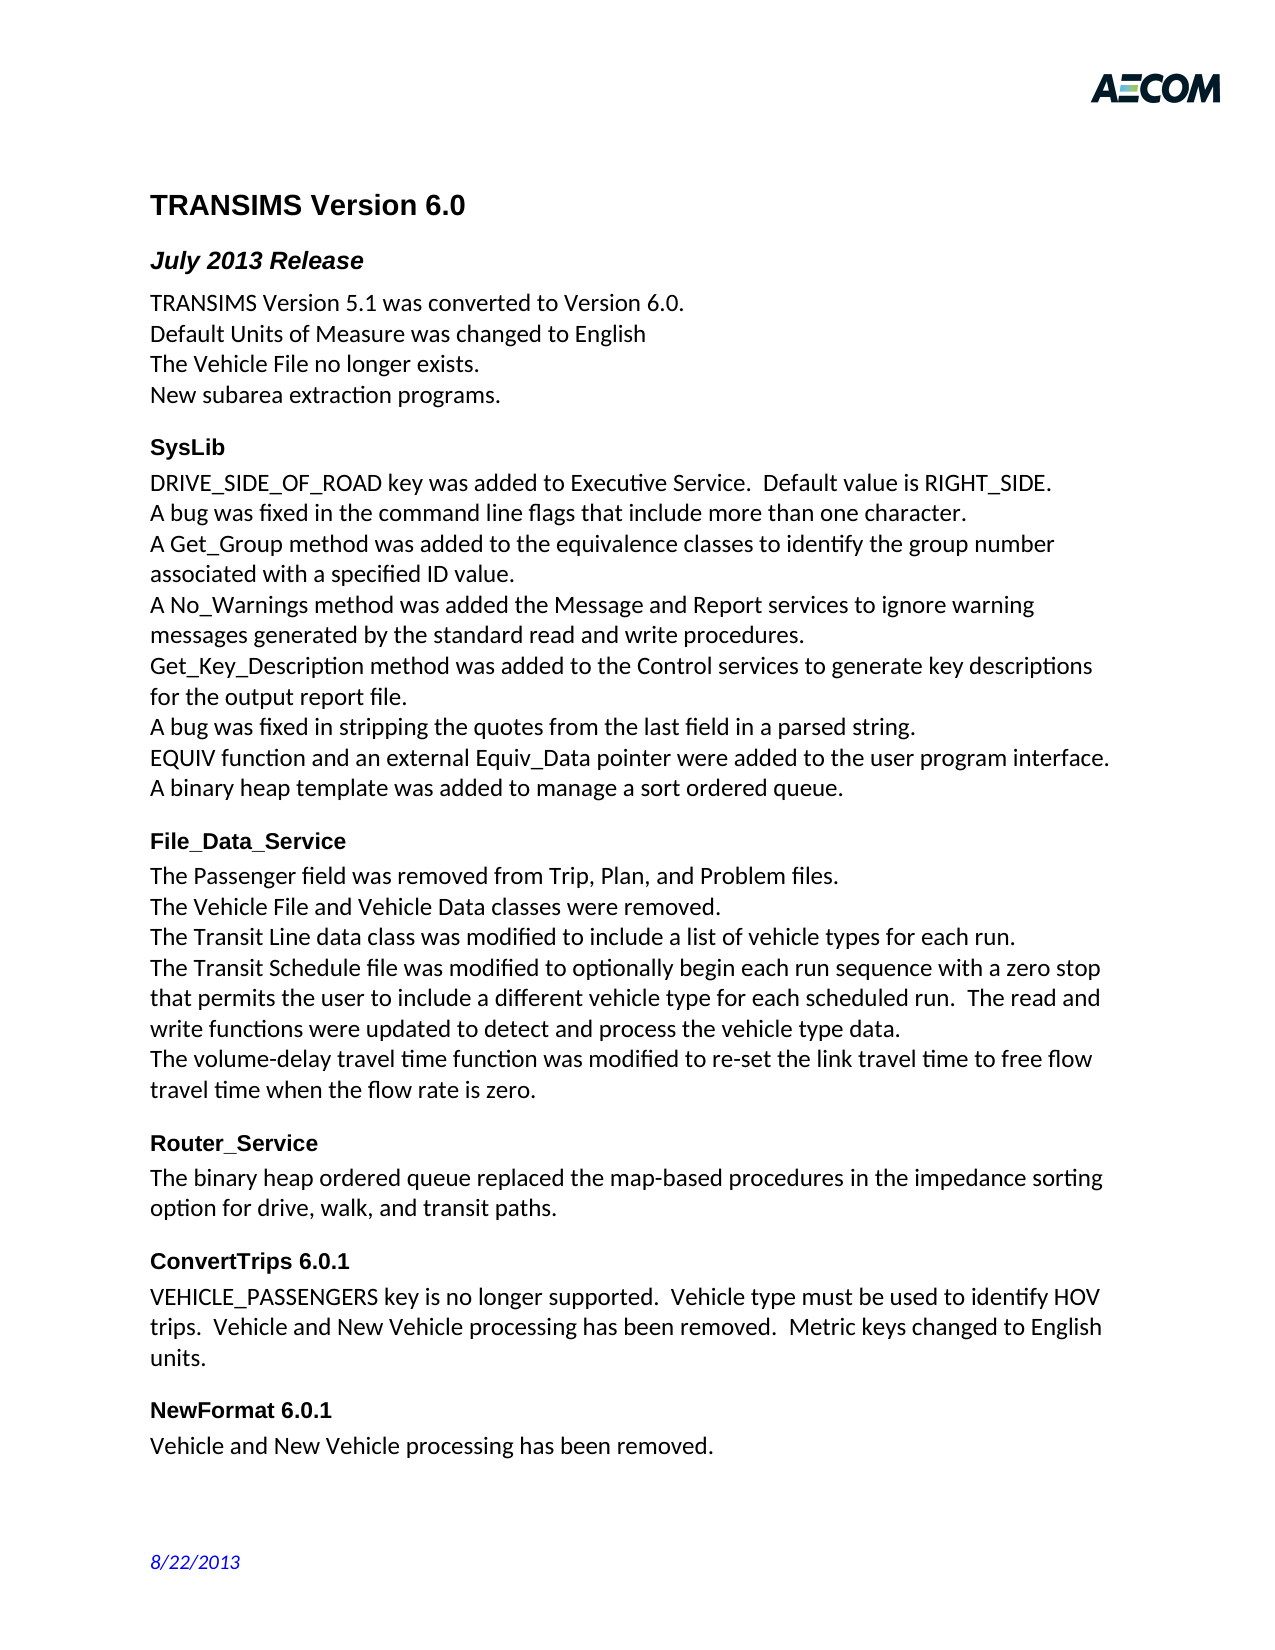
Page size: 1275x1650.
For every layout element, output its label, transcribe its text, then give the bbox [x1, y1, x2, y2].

picture [1071, 0, 1249, 132]
subtitle NewFormat 6.0.1 [150, 1397, 1125, 1424]
subtitle TRANSIMS Version 6.0 [150, 187, 1125, 221]
text The Passenger field was removed from Trip, Plan, and Problem files. [150, 860, 1125, 891]
text EQUIV function and an external Equiv_Data pointer were added to the user program interface. [150, 742, 1125, 772]
text DRIVE_SIDE_OF_ROAD key was added to Executive Service. Default value is RIGHT_SIDE. [150, 467, 1125, 497]
subtitle Router_Service [150, 1129, 1125, 1156]
text TRANSIMS Version 5.1 was converted to Version 6.0. [150, 287, 1125, 318]
text A Get_Group method was added to the equivalence classes to identify the group number associated with a specified ID value. [150, 528, 1125, 589]
subtitle File_Data_Service [150, 828, 1125, 854]
text Vehicle and New Vehicle processing has been removed. [150, 1430, 1125, 1460]
text VEHICLE_PASSENGERS key is no longer supported. Vehicle type must be used to identify HOV trips. Vehicle and New Vehicle processing has been removed. Metric keys changed to English units. [150, 1281, 1125, 1372]
subtitle SysLib [150, 434, 1125, 461]
subtitle July 2013 Release [150, 246, 1125, 275]
text The volume-delay travel time function was modified to re-set the link travel time to free flow travel time when the flow rate is zero. [150, 1043, 1125, 1104]
text Default Units of Measure was changed to English [150, 318, 1125, 348]
text The Vehicle File and Vehicle Data classes were removed. [150, 891, 1125, 921]
text Get_Key_Description method was added to the Control services to generate key descriptions for the output report file. [150, 650, 1125, 711]
text The Transit Schedule file was modified to optionally begin each run sequence with a zero stop that permits the user to include a different vehicle type for each scheduled run. The read and write functions were updated to detect and process the vehicle type data. [150, 952, 1125, 1043]
text The Transit Line data class was modified to include a list of vehicle types for each run. [150, 921, 1125, 952]
text New subarea extraction programs. [150, 379, 1125, 409]
text The Vehicle File no longer exists. [150, 348, 1125, 379]
text A No_Warnings method was added the Message and Report services to ignore warning messages generated by the standard read and write procedures. [150, 589, 1125, 650]
text A bug was fixed in the command line flags that include more than one character. [150, 497, 1125, 528]
subtitle ConvertTrips 6.0.1 [150, 1248, 1125, 1274]
text A bug was fixed in stripping the quotes from the last field in a parsed string. [150, 711, 1125, 742]
text The binary heap ordered queue replaced the map-based procedures in the impedance sorting option for drive, walk, and transit paths. [150, 1162, 1125, 1223]
text A binary heap template was added to manage a sort ordered queue. [150, 772, 1125, 803]
